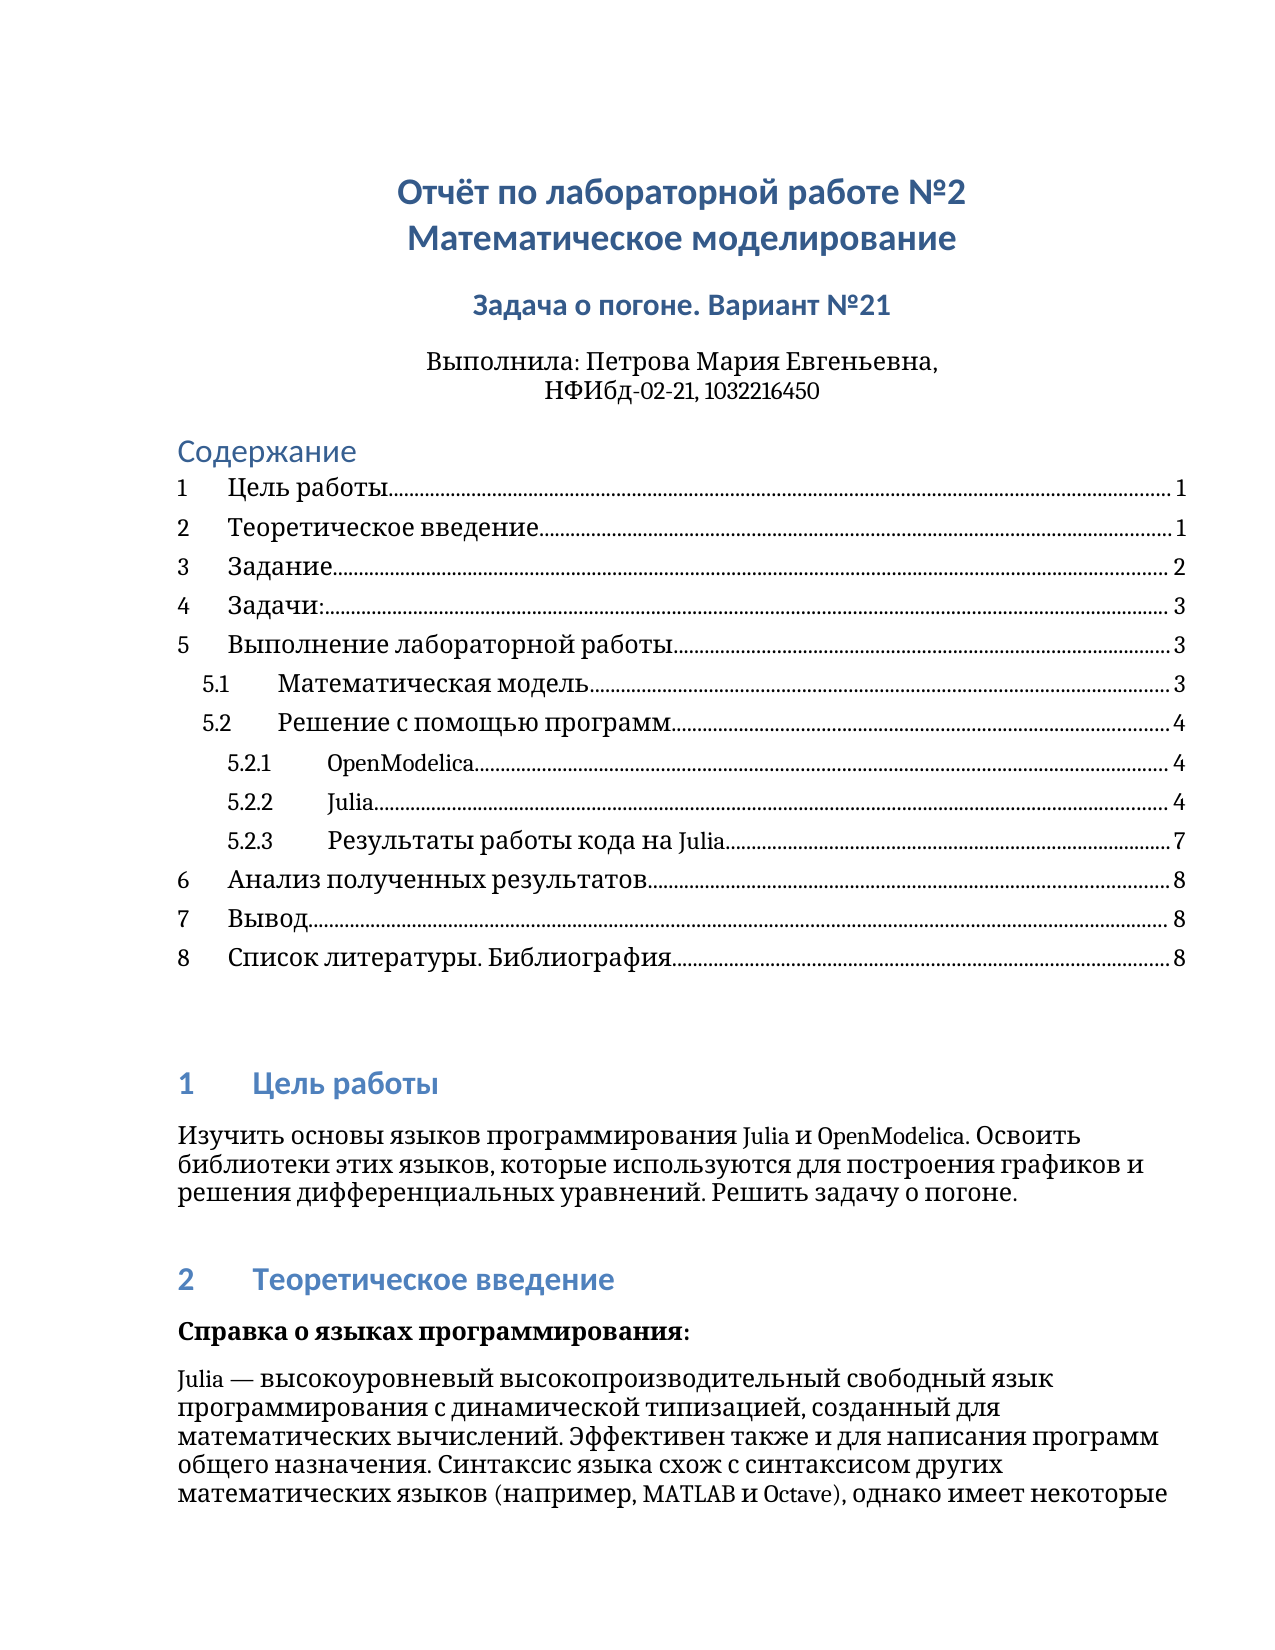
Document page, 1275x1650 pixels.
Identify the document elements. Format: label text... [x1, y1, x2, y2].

subtitle 1 Цель работы [177, 1062, 1186, 1103]
text Выполнила: Петрова Мария Евгеньевна, НФИбд-02-21, 1032216450 [177, 348, 1186, 405]
text Изучить основы языков программирования Julia и OpenModelica. Освоить библиотеки этих языков, которые используются для построения графиков и решения дифференциальных уравнений. Решить задачу о погоне. [177, 1122, 1186, 1208]
text Справка о языках программирования: [177, 1317, 1186, 1346]
title Отчёт по лабораторной работе №2 Математическое моделирование [177, 168, 1186, 260]
subtitle Задача о погоне. Вариант №21 [177, 285, 1186, 323]
subtitle 2 Теоретическое введение [177, 1258, 1186, 1299]
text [177, 1365, 1186, 1509]
